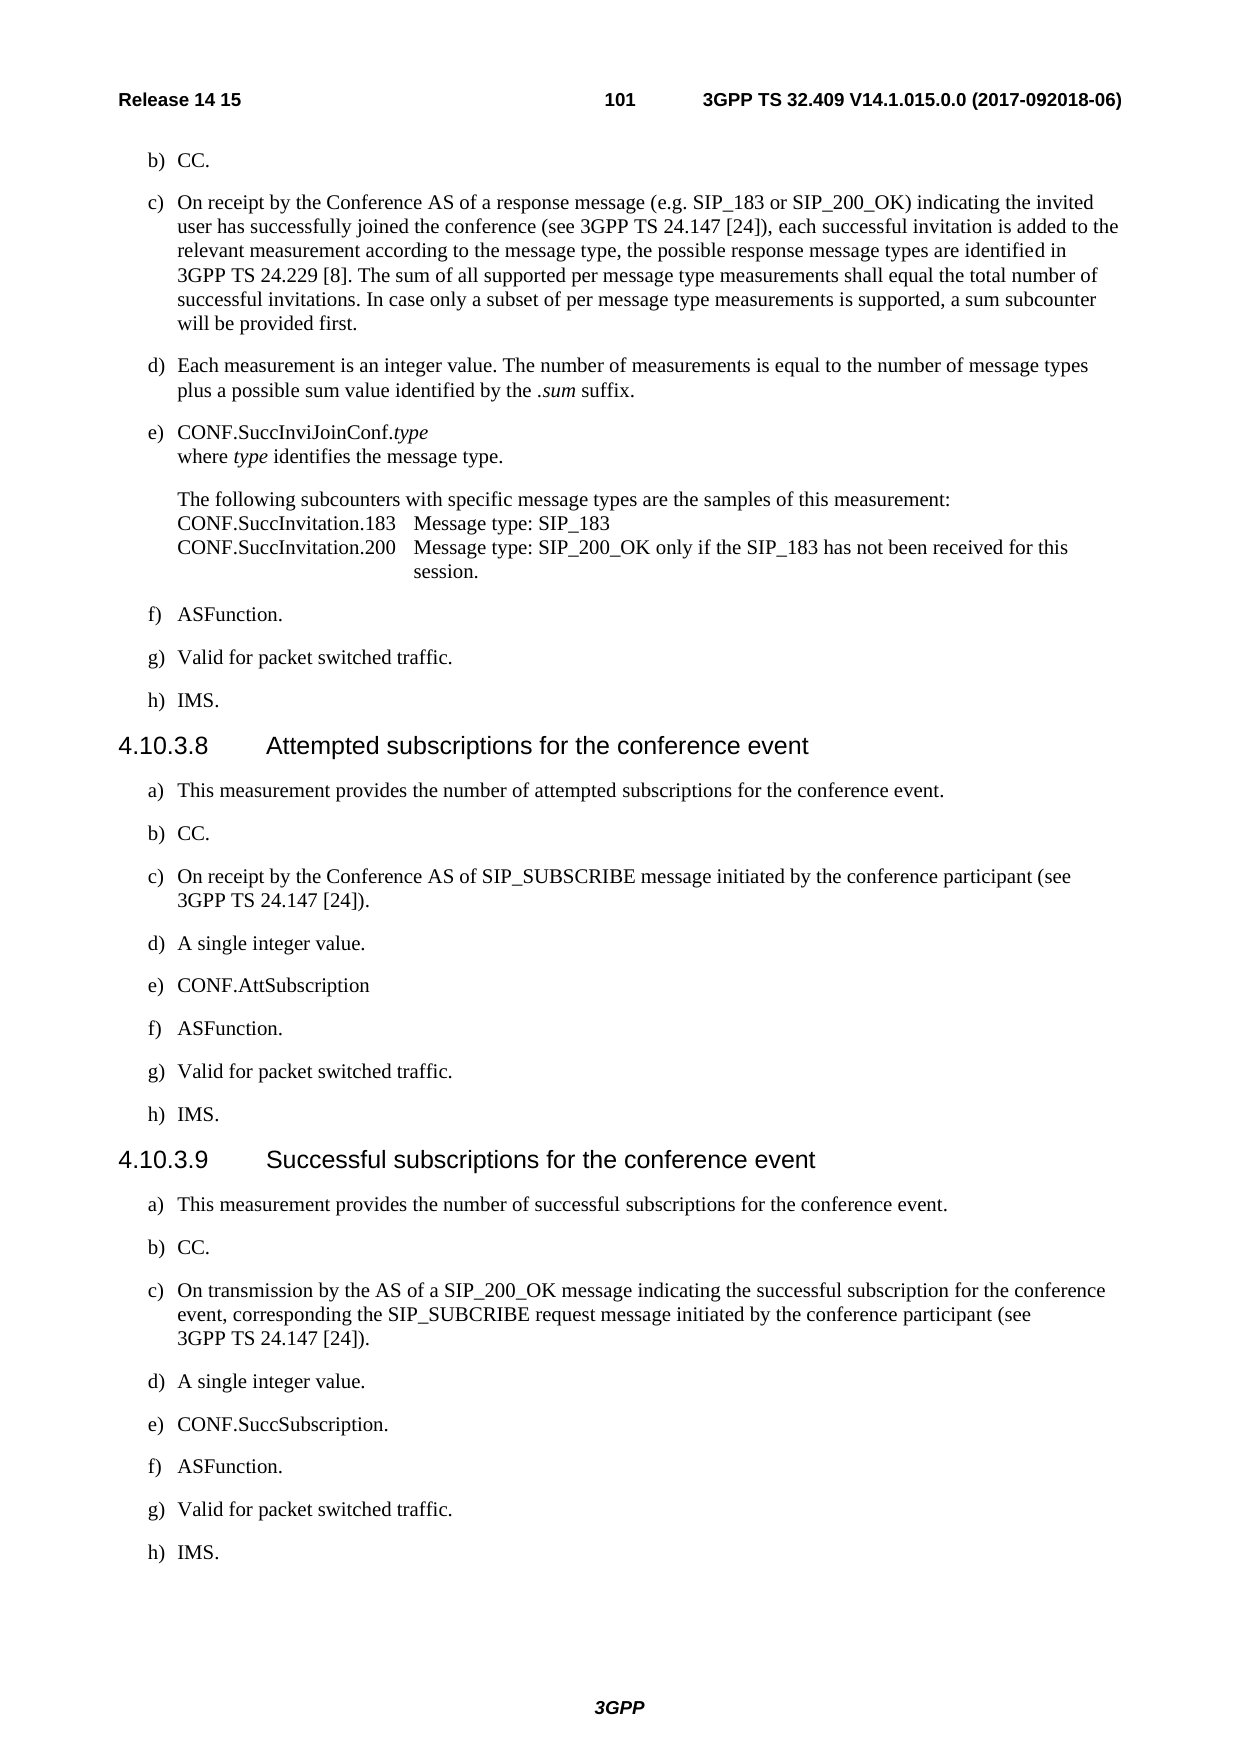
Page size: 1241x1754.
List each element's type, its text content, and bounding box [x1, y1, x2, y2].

list On receipt by the Conference AS of SIP_SUBSCRIBE message initiated by the conference participant (see 3GPP TS 24.147 [24]). [148, 864, 1122, 912]
list ASFunction. [148, 1454, 1122, 1478]
list IMS. [148, 1102, 1122, 1126]
list CONF.SuccSubscription. [148, 1412, 1122, 1436]
list A single integer value. [148, 1369, 1122, 1393]
list Valid for packet switched traffic. [148, 1497, 1122, 1521]
list CONF.SuccInviJoinConf.type where type identifies the message type. [148, 420, 1122, 468]
list ASFunction. [148, 602, 1122, 626]
list ASFunction. [148, 1016, 1122, 1040]
list CC. [148, 1235, 1122, 1259]
list Valid for packet switched traffic. [148, 1059, 1122, 1083]
subtitle 4.10.3.9 Successful subscriptions for the conference event [118, 1145, 1122, 1173]
list On receipt by the Conference AS of a response message (e.g. SIP_183 or SIP_200_OK) indicating the invited user has successfully joined the conference (see 3GPP TS 24.147 [24]), each successful invitation is added to the relevant measurement according to the message type, the possible response message types are identified in 3GPP TS 24.229 [8]. The sum of all supported per message type measurements shall equal the total number of successful invitations. In case only a subset of per message type measurements is supported, a sum subcounter will be provided first. [148, 190, 1122, 335]
list This measurement provides the number of successful subscriptions for the conference event. [148, 1192, 1122, 1216]
list This measurement provides the number of attempted subscriptions for the conference event. [148, 778, 1122, 802]
list Valid for packet switched traffic. [148, 645, 1122, 669]
subtitle 4.10.3.8 Attempted subscriptions for the conference event [118, 731, 1122, 759]
list CC. [148, 821, 1122, 845]
list CC. [148, 147, 1122, 172]
list On transmission by the AS of a SIP_200_OK message indicating the successful subscription for the conference event, corresponding the SIP_SUBCRIBE request message initiated by the conference participant (see 3GPP TS 24.147 [24]). [148, 1278, 1122, 1350]
list Each measurement is an integer value. The number of measurements is equal to the number of message types plus a possible sum value identified by the .sum suffix. [148, 353, 1122, 402]
list A single integer value. [148, 931, 1122, 955]
list The following subcounters with specific message types are the samples of this measurement: CONF.SuccInvitation.183 Message type: SIP_183 CONF.SuccInvitation.200 Message type: SIP_200_OK only if the SIP_183 has not been received for this session. [177, 487, 1122, 583]
list CONF.AttSubscription [148, 973, 1122, 997]
list IMS. [148, 1540, 1122, 1564]
list IMS. [148, 688, 1122, 712]
